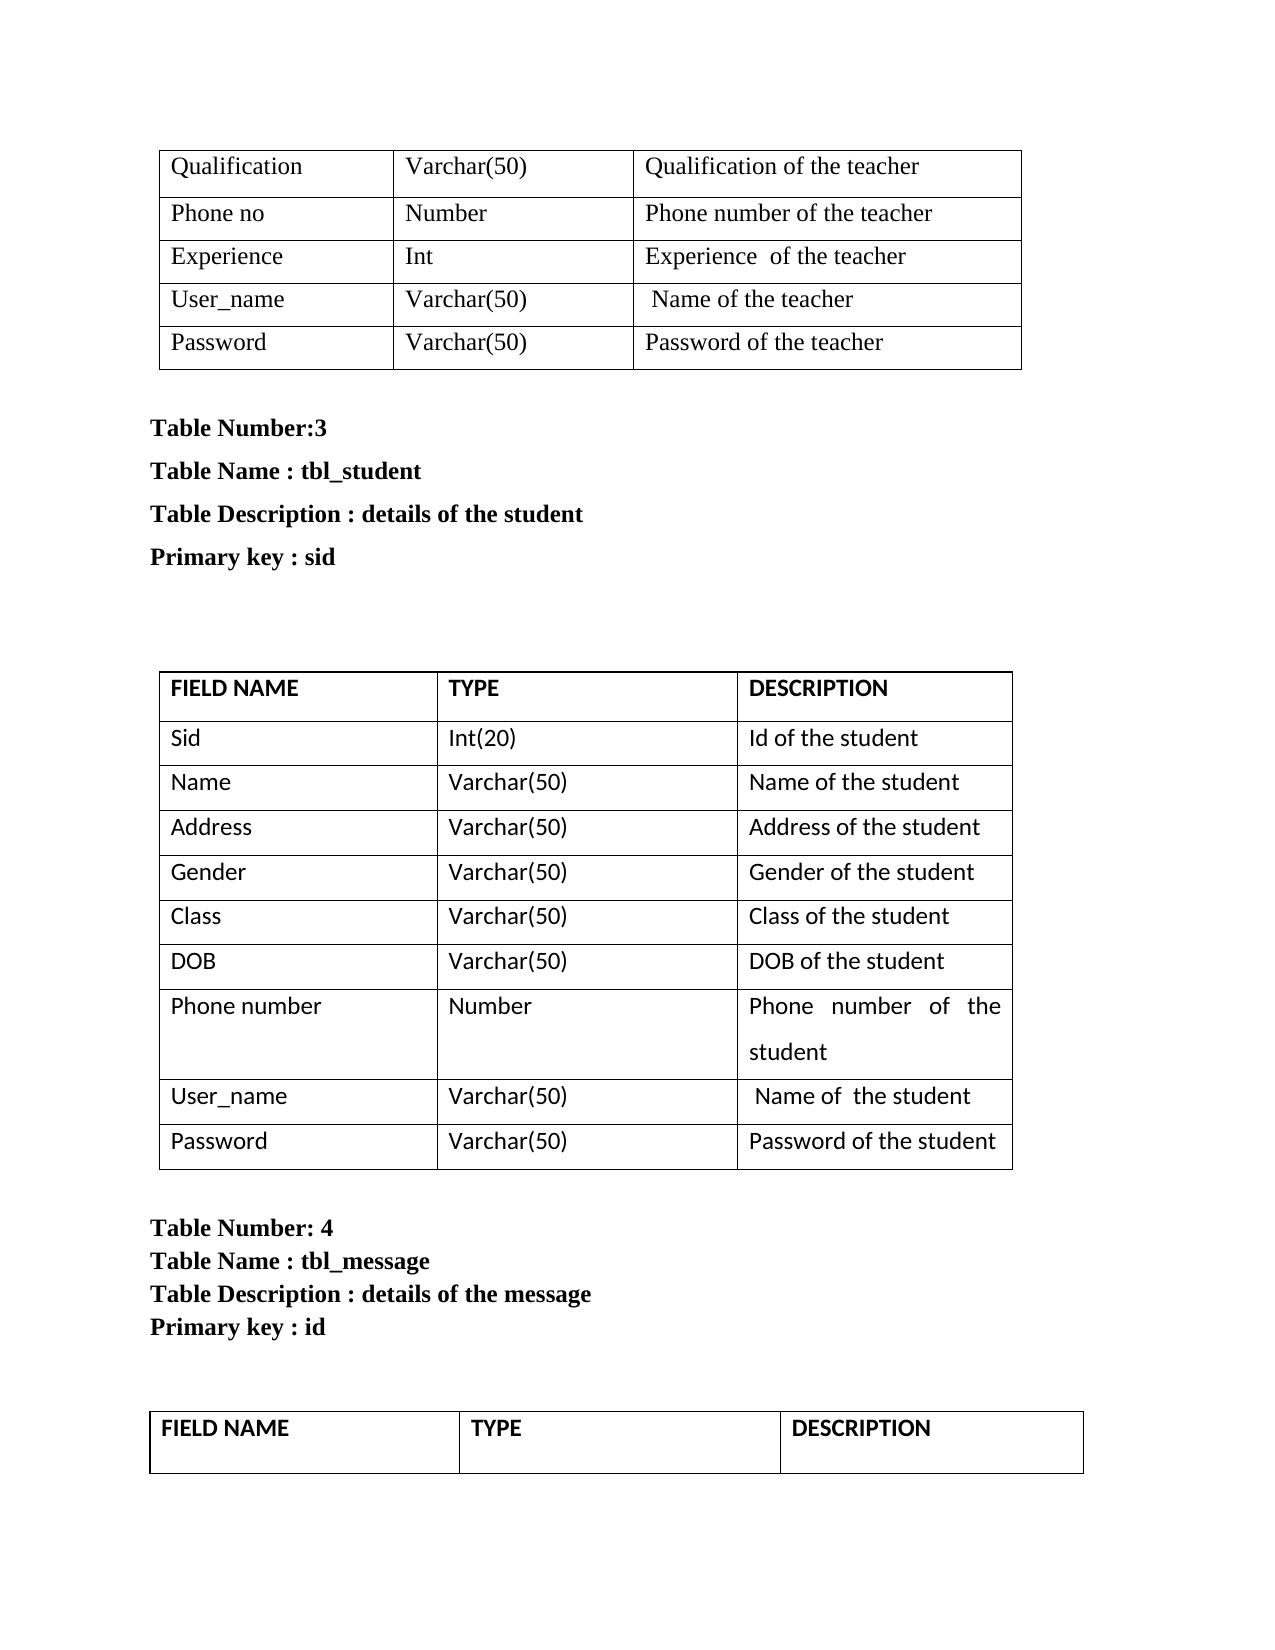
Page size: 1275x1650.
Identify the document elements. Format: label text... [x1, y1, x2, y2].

table_cell Varchar(50) [438, 945, 737, 989]
table_cell Int(20) [438, 722, 737, 765]
table_cell Varchar(50) [438, 766, 737, 810]
table_cell Varchar(50) [394, 327, 633, 368]
table_cell Varchar(50) [438, 901, 737, 944]
table_cell Varchar(50) [438, 1080, 737, 1124]
table_cell Id of the student [738, 722, 1012, 765]
table_cell Sid [160, 722, 437, 765]
table_cell Number [438, 990, 737, 1079]
text Table Number: 4 [150, 1213, 1125, 1242]
table_cell Phone number [160, 990, 437, 1079]
table_cell Number [394, 198, 633, 240]
table_cell DOB [160, 945, 437, 989]
table_cell Varchar(50) [438, 856, 737, 899]
table_header FIELD NAME [151, 1412, 459, 1473]
table_cell User_name [160, 284, 393, 326]
table_header DESCRIPTION [738, 673, 1012, 721]
table_cell Class [160, 901, 437, 944]
text Table Name : tbl_student [150, 456, 1125, 484]
table_cell Qualification [160, 151, 393, 197]
text Table Name : tbl_message [150, 1246, 1125, 1274]
table_cell Password of the teacher [634, 327, 1021, 368]
table_cell Experience [160, 241, 393, 283]
table_cell Name [160, 766, 437, 810]
table_cell Phone number of the student [738, 990, 1012, 1079]
table_cell Class of the student [738, 901, 1012, 944]
table_cell Address [160, 811, 437, 855]
table_cell Experience of the teacher [634, 241, 1021, 283]
text Primary key : sid [150, 542, 1125, 571]
table_cell Name of the student [738, 1080, 1012, 1124]
table_cell Name of the teacher [634, 284, 1021, 326]
table_cell Phone no [160, 198, 393, 240]
table_cell Varchar(50) [438, 1125, 737, 1169]
table_cell Int [394, 241, 633, 283]
text Primary key : id [150, 1312, 1125, 1341]
table_cell Varchar(50) [394, 284, 633, 326]
table_cell Address of the student [738, 811, 1012, 855]
table_header TYPE [438, 673, 737, 721]
text Table Number:3 [150, 413, 1125, 441]
table_cell Password [160, 1125, 437, 1169]
table_cell Varchar(50) [438, 811, 737, 855]
table_cell Varchar(50) [394, 151, 633, 197]
table_cell Qualification of the teacher [634, 151, 1021, 197]
table_cell User_name [160, 1080, 437, 1124]
table_cell Phone number of the teacher [634, 198, 1021, 240]
table_cell Name of the student [738, 766, 1012, 810]
table_cell Password [160, 327, 393, 368]
table_header FIELD NAME [160, 673, 437, 721]
text Table Description : details of the message [150, 1279, 1125, 1308]
table_cell Password of the student [738, 1125, 1012, 1169]
text Table Description : details of the student [150, 499, 1125, 528]
table_cell Gender [160, 856, 437, 899]
table_header TYPE [460, 1412, 780, 1473]
table_header DESCRIPTION [781, 1412, 1083, 1473]
table_cell Gender of the student [738, 856, 1012, 899]
table_cell DOB of the student [738, 945, 1012, 989]
